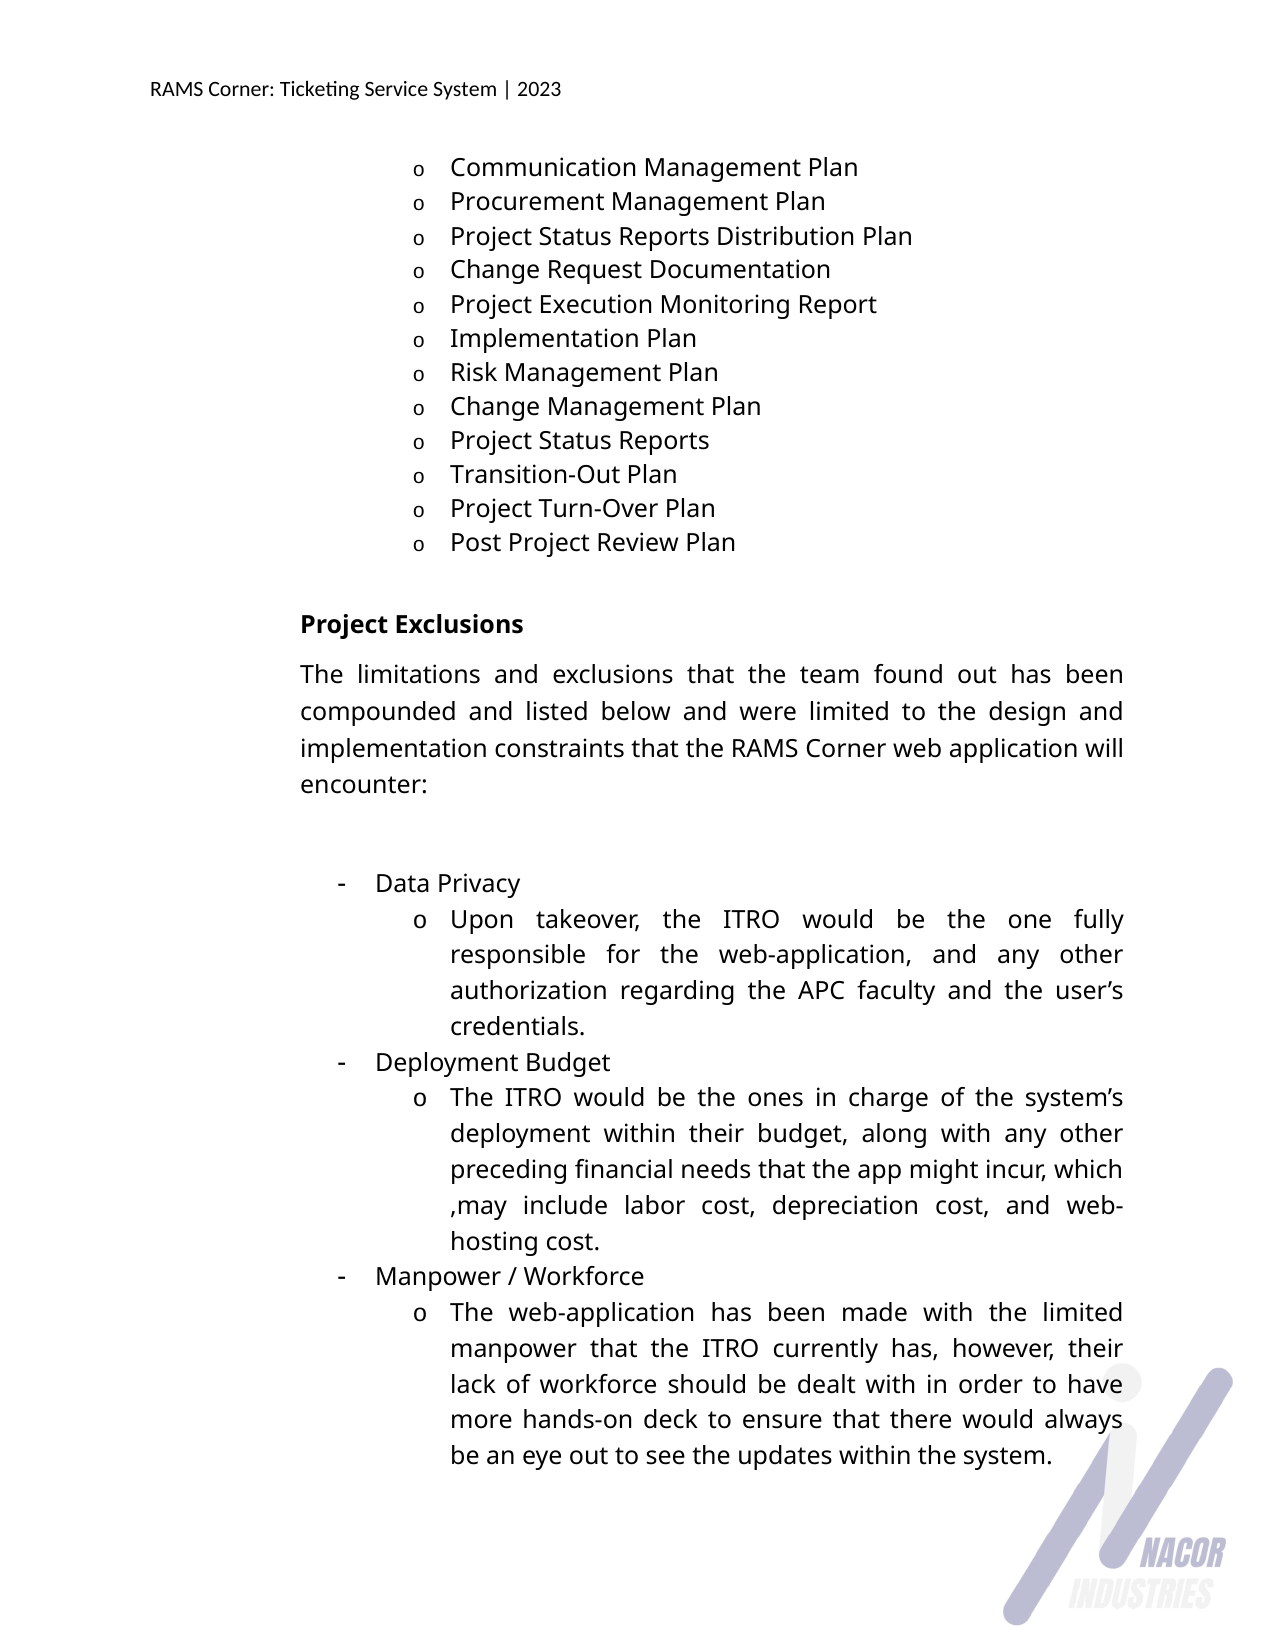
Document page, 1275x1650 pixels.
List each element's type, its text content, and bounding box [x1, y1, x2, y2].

list The web-application has been made with the limited manpower that the ITRO currently has, however, their lack of workforce should be dealt with in order to have more hands-on deck to ensure that there would always be an eye out to see the updates within the system. [412, 1295, 1124, 1472]
list Upon takeover, the ITRO would be the one fully responsible for the web-application, and any other authorization regarding the APC faculty and the user’s credentials. [412, 901, 1124, 1043]
list The ITRO would be the ones in charge of the system’s deployment within their budget, along with any other preceding financial needs that the app might incur, which ,may include labor cost, depreciation cost, and web-hosting cost. [412, 1080, 1124, 1257]
list Deployment Budget [337, 1044, 1124, 1078]
text The limitations and exclusions that the team found out has been compounded and listed below and were limited to the design and implementation constraints that the RAMS Corner web application will encounter: [300, 657, 1125, 801]
text Project Exclusions [300, 608, 1125, 640]
list Implementation Plan [412, 320, 1125, 354]
list Project Status Reports [412, 422, 1125, 457]
list Project Turn-Over Plan [412, 491, 1125, 525]
list Transition-Out Plan [412, 457, 1125, 491]
list Change Request Documentation [412, 252, 1125, 286]
list Manpower / Workforce [337, 1259, 1124, 1293]
list Procurement Management Plan [412, 184, 1125, 218]
list Project Status Reports Distribution Plan [412, 218, 1125, 252]
list Risk Management Plan [412, 354, 1125, 388]
list Post Project Review Plan [412, 525, 1125, 559]
picture [968, 1322, 1260, 1637]
list Project Execution Monitoring Report [412, 286, 1125, 320]
list Data Privacy [337, 866, 1124, 899]
list Change Management Plan [412, 388, 1125, 422]
list Communication Management Plan [412, 150, 1125, 184]
